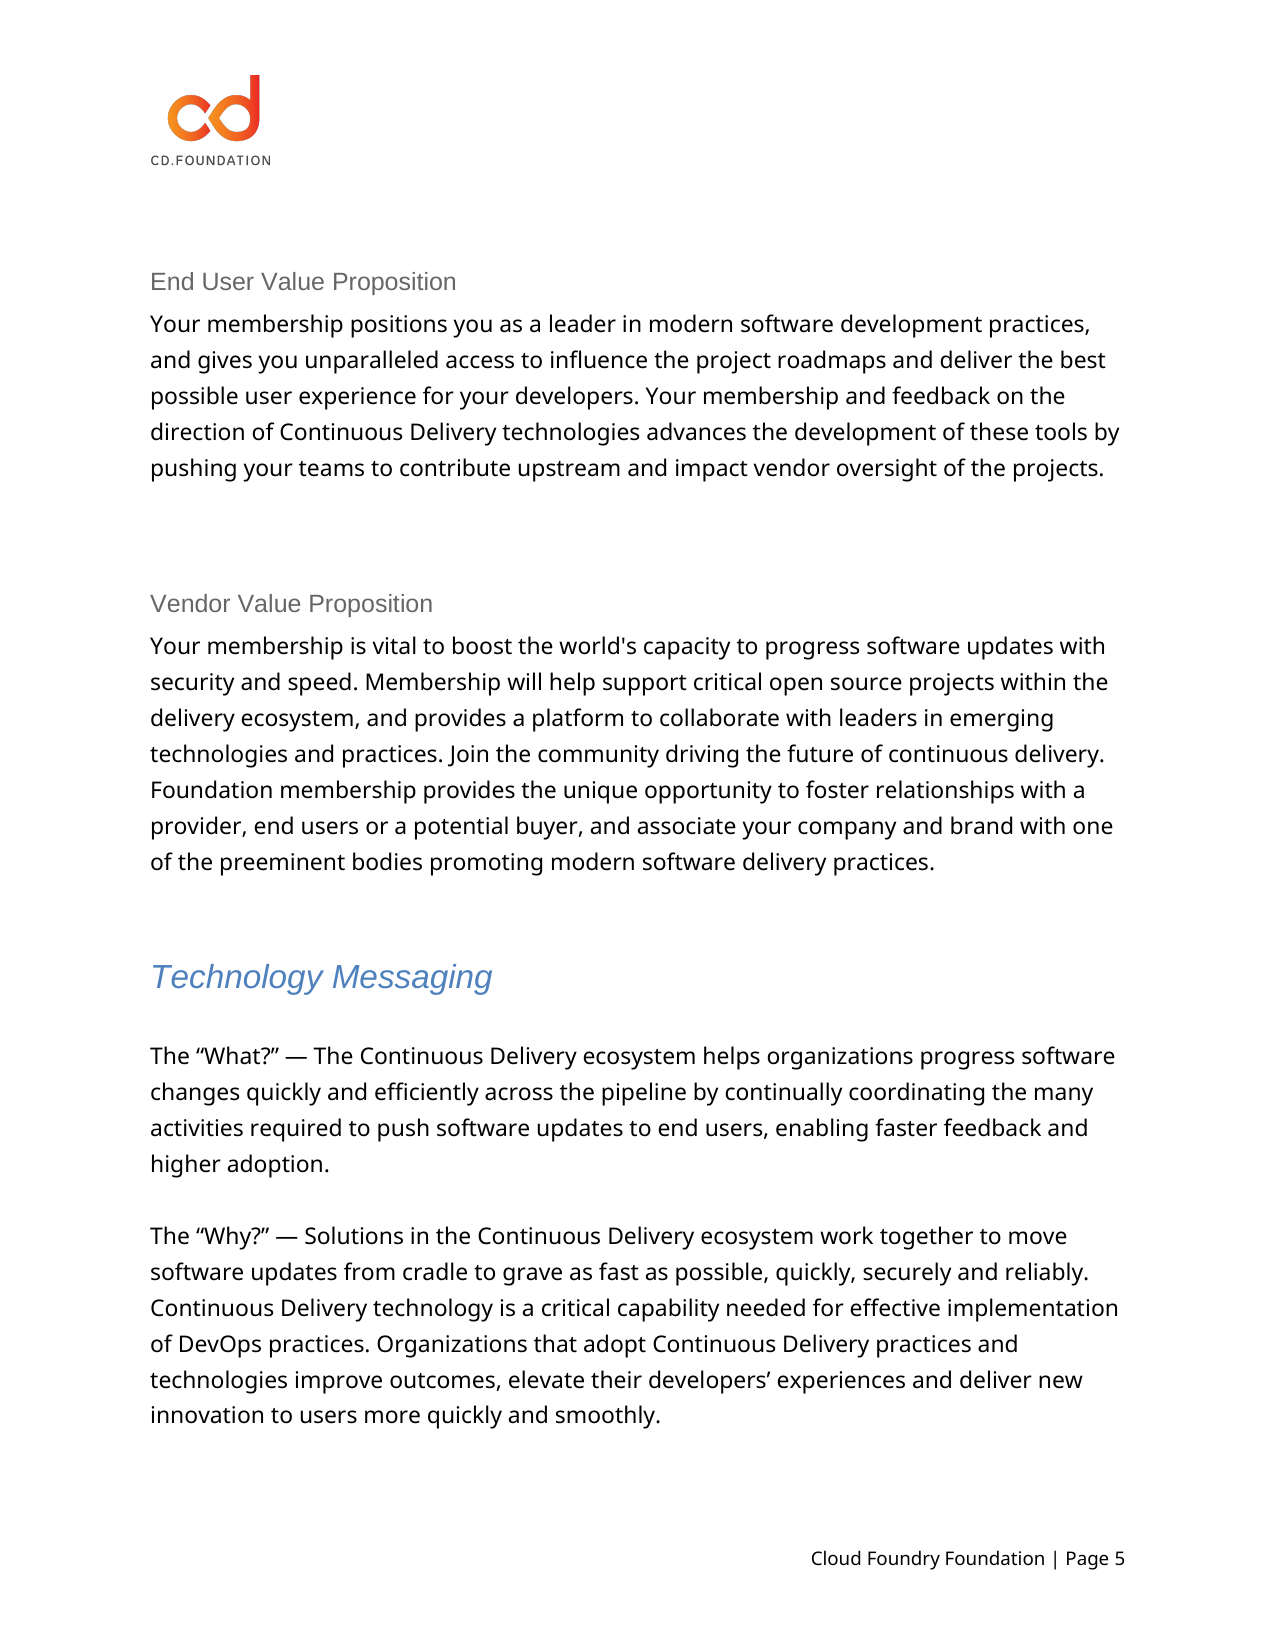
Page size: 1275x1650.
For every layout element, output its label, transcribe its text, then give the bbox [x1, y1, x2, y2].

subtitle Vendor Value Proposition [150, 589, 1125, 617]
text The “What?” — The Continuous Delivery ecosystem helps organizations progress software changes quickly and efficiently across the pipeline by continually coordinating the many activities required to push software updates to end users, enabling faster feedback and higher adoption. [150, 1040, 1125, 1179]
text Your membership positions you as a leader in modern software development practices, and gives you unparalleled access to influence the project roadmaps and deliver the best possible user experience for your developers. Your membership and feedback on the direction of Continuous Delivery technologies advances the development of these tools by pushing your teams to contribute upstream and impact vendor oversight of the projects. [150, 308, 1125, 483]
picture [150, 75, 270, 166]
text Technology Messaging [150, 957, 1125, 995]
text Foundation membership provides the unique opportunity to foster relationships with a provider, end users or a potential buyer, and associate your company and brand with one of the preeminent bodies promoting modern software delivery practices. [150, 774, 1125, 877]
subtitle End User Value Proposition [150, 267, 1125, 295]
text Your membership is vital to boost the world's capacity to progress software updates with security and speed. Membership will help support critical open source projects within the delivery ecosystem, and provides a platform to collaborate with leaders in emerging technologies and practices. Join the community driving the future of continuous delivery. [150, 630, 1125, 769]
text The “Why?” — Solutions in the Continuous Delivery ecosystem work together to move software updates from cradle to grave as fast as possible, quickly, securely and reliably. Continuous Delivery technology is a critical capability needed for effective implementation of DevOps practices. Organizations that adopt Continuous Delivery practices and technologies improve outcomes, elevate their developers’ experiences and deliver new innovation to users more quickly and smoothly. [150, 1220, 1125, 1431]
